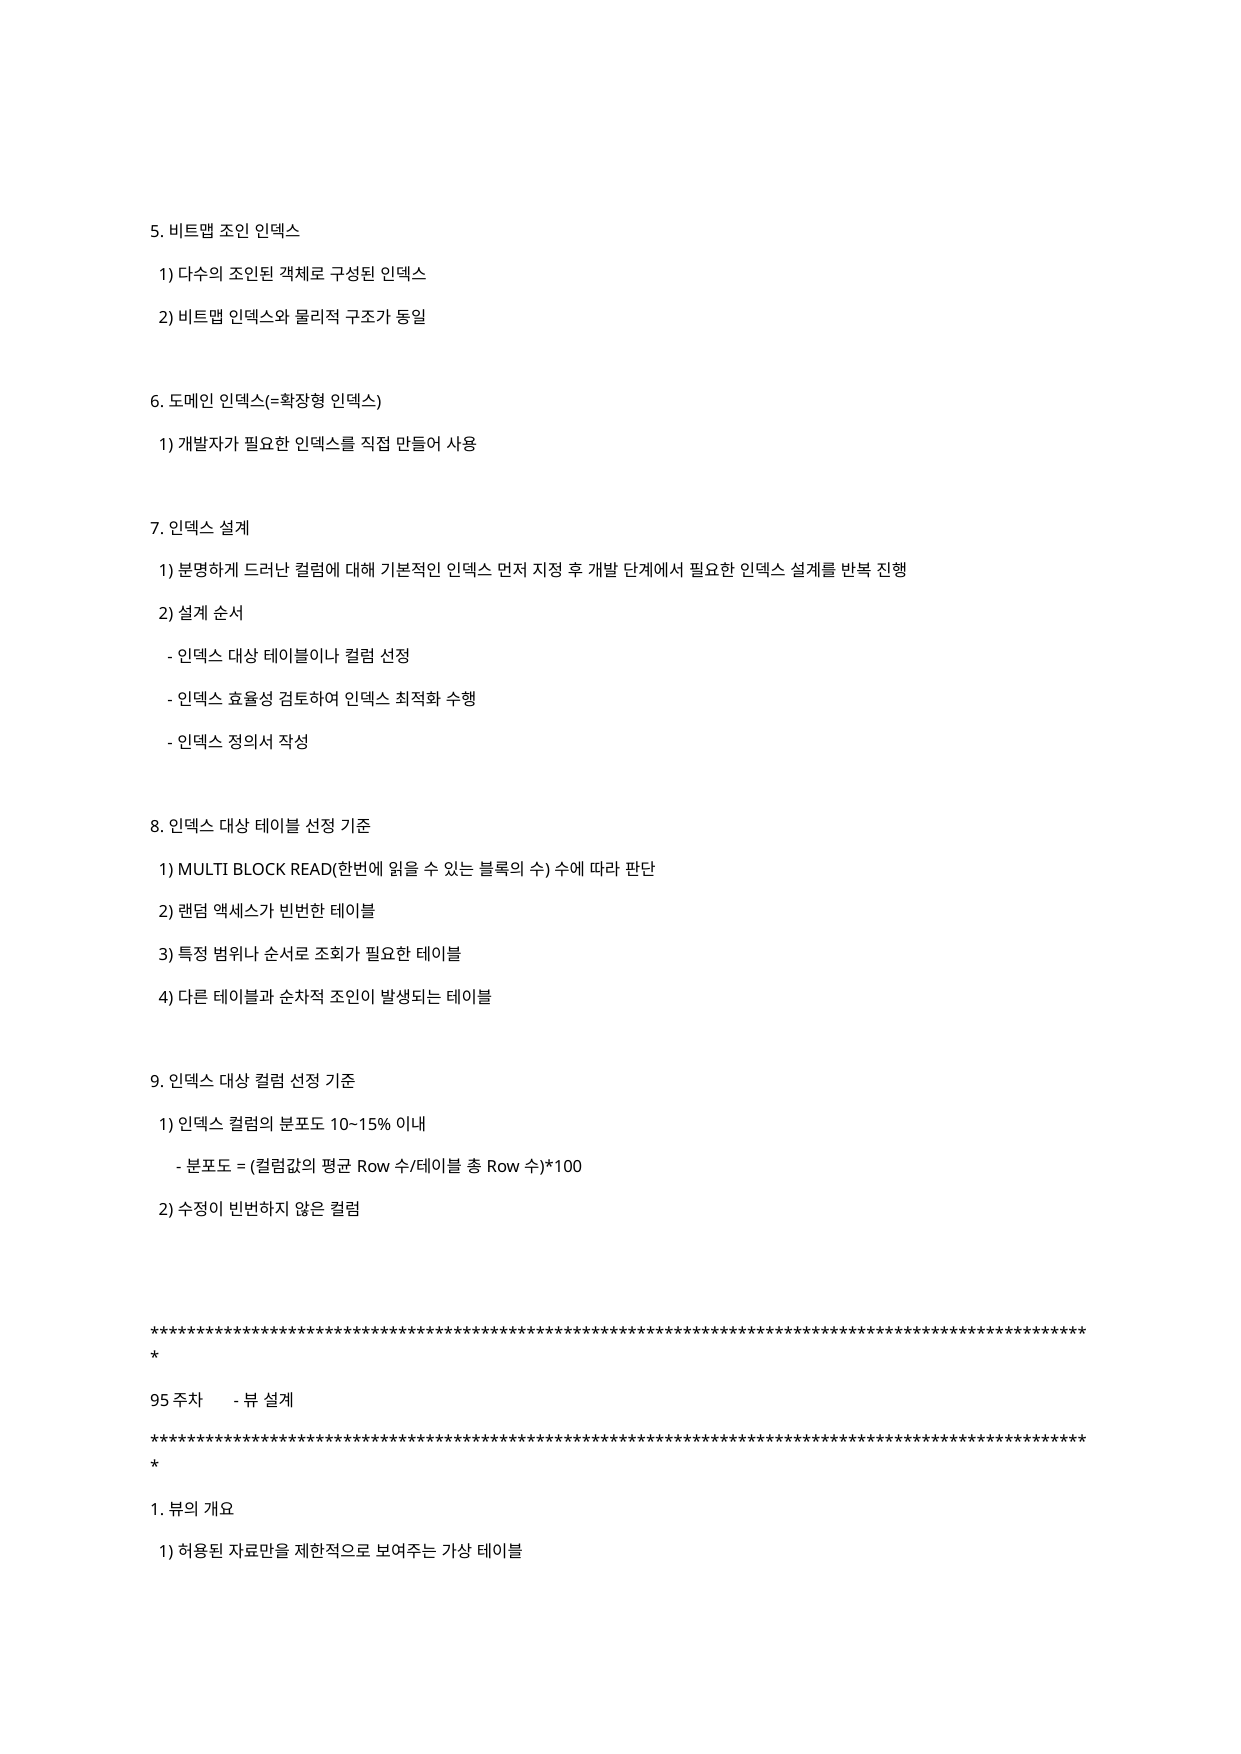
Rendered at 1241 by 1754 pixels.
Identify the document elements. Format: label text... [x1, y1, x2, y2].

text 1) 인덱스 컬럼의 분포도 10~15% 이내 [150, 1111, 1090, 1135]
text 3) 특정 범위나 순서로 조회가 필요한 테이블 [150, 941, 1090, 965]
text 1. 뷰의 개요 [150, 1496, 1090, 1520]
text - 인덱스 효율성 검토하여 인덱스 최적화 수행 [150, 686, 1090, 710]
text 2) 수정이 빈번하지 않은 컬럼 [150, 1196, 1090, 1221]
text 95주차 - 뷰 설계 [150, 1387, 1090, 1411]
text 1) 개발자가 필요한 인덱스를 직접 만들어 사용 [150, 431, 1090, 455]
text 2) 비트맵 인덱스와 물리적 구조가 동일 [150, 304, 1090, 328]
text 9. 인덱스 대상 컬럼 선정 기준 [150, 1068, 1090, 1092]
text 8. 인덱스 대상 테이블 선정 기준 [150, 813, 1090, 837]
text 7. 인덱스 설계 [150, 515, 1090, 539]
text 2) 랜덤 액세스가 빈번한 테이블 [150, 898, 1090, 923]
text 1) 다수의 조인된 객체로 구성된 인덱스 [150, 261, 1090, 285]
text 5. 비트맵 조인 인덱스 [150, 218, 1090, 243]
text 2) 설계 순서 [150, 600, 1090, 624]
text 1) 허용된 자료만을 제한적으로 보여주는 가상 테이블 [150, 1538, 1090, 1563]
text ******************************************************************************************************* [150, 1430, 1090, 1477]
text 6. 도메인 인덱스(=확장형 인덱스) [150, 388, 1090, 412]
text - 분포도 = (컬럼값의 평균 Row 수/테이블 총 Row 수)*100 [150, 1153, 1090, 1178]
text - 인덱스 정의서 작성 [150, 729, 1090, 753]
text 1) MULTI BLOCK READ(한번에 읽을 수 있는 블록의 수) 수에 따라 판단 [150, 856, 1090, 880]
text - 인덱스 대상 테이블이나 컬럼 선정 [150, 643, 1090, 667]
text 1) 분명하게 드러난 컬럼에 대해 기본적인 인덱스 먼저 지정 후 개발 단계에서 필요한 인덱스 설계를 반복 진행 [150, 557, 1090, 582]
text ******************************************************************************************************* [150, 1321, 1090, 1369]
text 4) 다른 테이블과 순차적 조인이 발생되는 테이블 [150, 984, 1090, 1008]
